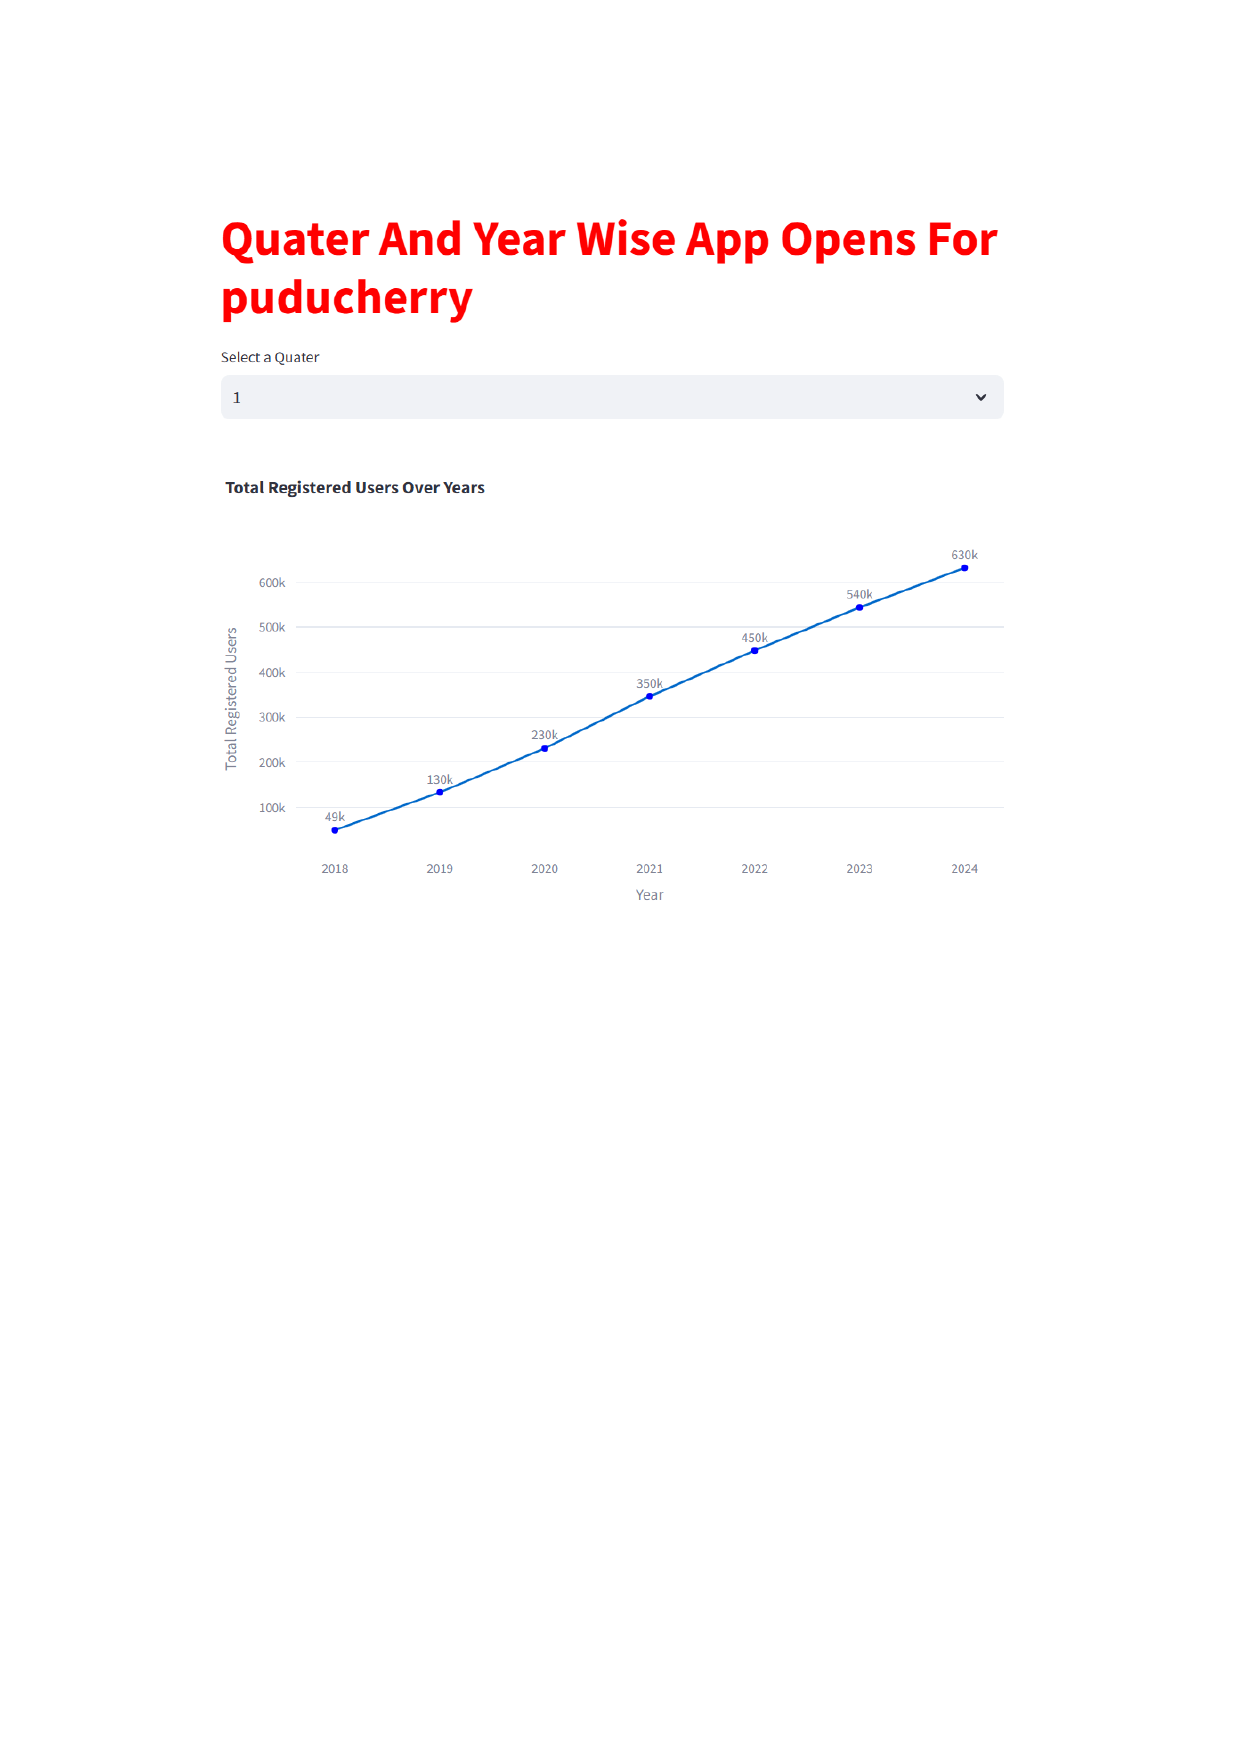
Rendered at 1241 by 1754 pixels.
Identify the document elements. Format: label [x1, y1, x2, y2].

picture [150, 150, 1091, 909]
